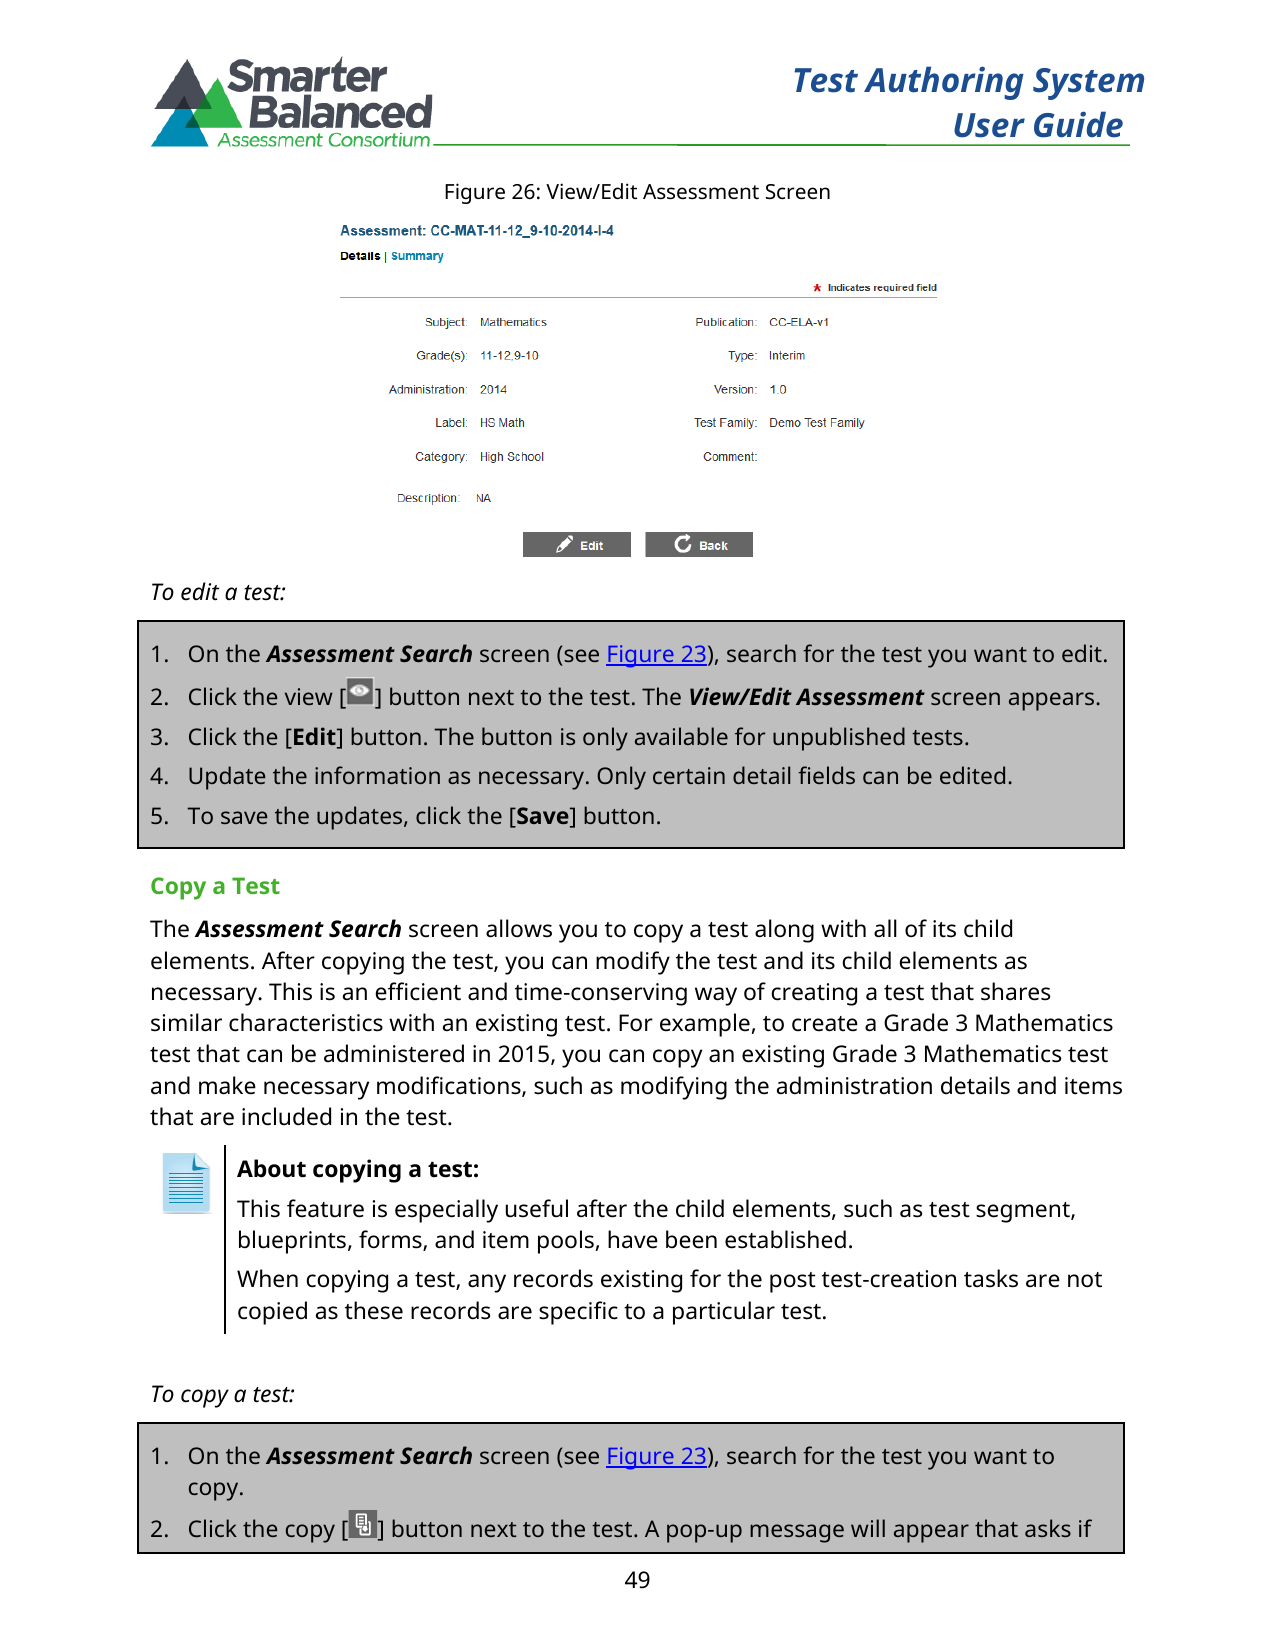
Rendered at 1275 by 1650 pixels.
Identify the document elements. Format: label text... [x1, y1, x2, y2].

table_header On the Assessment Search screen (see Figure 23), search for the test you want to edit. Click the view [] button next to the test. The View/Edit Assessment screen appears. Click the [Edit] button. The button is only available for unpublished tests. Update the information as necessary. Only certain detail fields can be edited. To save the updates, click the [Save] button. [139, 622, 1123, 847]
text Figure 26: View/Edit Assessment Screen [150, 177, 1125, 206]
text The Assessment Search screen allows you to copy a test along with all of its child elements. After copying the test, you can modify the test and its child elements as necessary. This is an efficient and time-conserving way of creating a test that shares similar characteristics with an existing test. For example, to create a Grade 3 Mathematics test that can be administered in 2015, you can copy an existing Grade 3 Mathematics test and make necessary modifications, such as modifying the administration details and items that are included in the test. [150, 913, 1125, 1132]
picture [162, 1153, 213, 1214]
table_header About copying a test: This feature is especially useful after the child elements, such as test segment, blueprints, forms, and item pools, have been established. When copying a test, any records existing for the post test-creation tasks are not copied as these records are specific to a particular test. [226, 1145, 1125, 1334]
subtitle Copy a Test [150, 870, 1125, 901]
picture [150, 56, 433, 147]
picture [348, 1510, 378, 1538]
table_header [150, 1145, 224, 1334]
picture [346, 677, 375, 706]
picture [337, 218, 938, 564]
text To edit a test: [150, 576, 1125, 607]
text To copy a test: [150, 1378, 1125, 1409]
